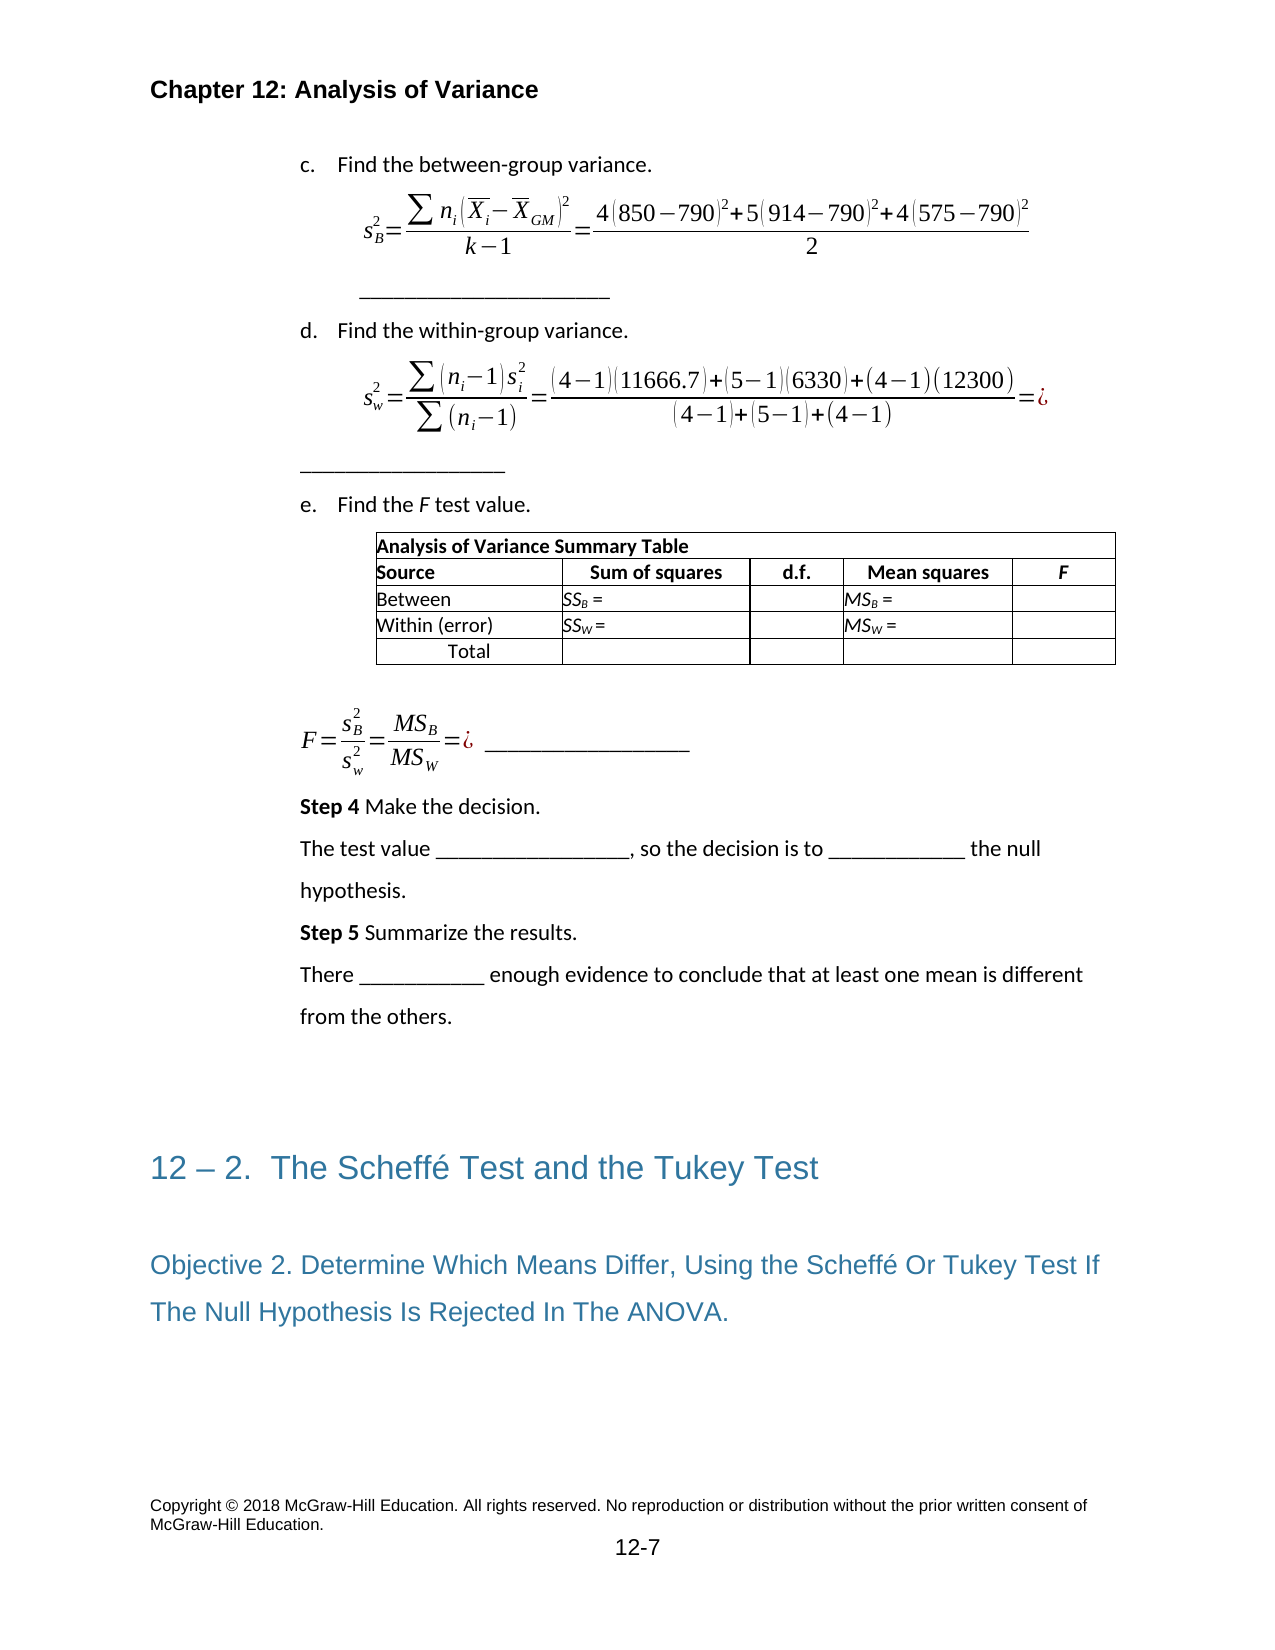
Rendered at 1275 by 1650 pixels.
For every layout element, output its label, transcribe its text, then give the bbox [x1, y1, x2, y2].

text There ___________ enough evidence to conclude that at least one mean is different from the others. [300, 960, 1125, 1030]
list Find the between-group variance. [300, 150, 1125, 178]
table_cell [751, 586, 843, 611]
text Step 5 Summarize the results. [300, 918, 1125, 946]
table_cell Source [377, 559, 562, 585]
table_cell SSW = [563, 612, 749, 638]
text The test value _________________, so the decision is to ____________ the null hypothesis. [300, 834, 1125, 904]
table_cell Total [377, 639, 562, 664]
table_cell F [1013, 559, 1115, 585]
list Find the F test value. [300, 490, 1125, 518]
table_cell d.f. [751, 559, 843, 585]
text __________________ [300, 705, 1125, 778]
table_cell [1013, 639, 1115, 664]
table_cell [751, 639, 843, 664]
table_cell [1013, 586, 1115, 611]
list Find the within-group variance. [300, 316, 1125, 344]
table_cell Within (error) [377, 612, 562, 638]
table_cell Sum of squares [563, 559, 749, 585]
table_cell [1013, 612, 1115, 638]
table_cell MSW = [844, 612, 1012, 638]
table_cell Mean squares [844, 559, 1012, 585]
table_cell [563, 639, 749, 664]
table_cell SSB = [563, 586, 749, 611]
text __________________ [300, 358, 1125, 476]
table_cell Between [377, 586, 562, 611]
table_cell MSB = [844, 586, 1012, 611]
text ______________________ [300, 274, 1125, 302]
table_cell [844, 639, 1012, 664]
table_header Analysis of Variance Summary Table [377, 533, 1115, 558]
table_cell [751, 612, 843, 638]
text Step 4 Make the decision. [300, 792, 1125, 820]
subtitle Objective 2. Determine Which Means Differ, Using the Scheffé Or Tukey Test If The Null Hypothesis Is Rejected In The ANOVA. [150, 1249, 1125, 1327]
subtitle 12 – 2. The Scheffé Test and the Tukey Test [150, 1148, 1125, 1186]
